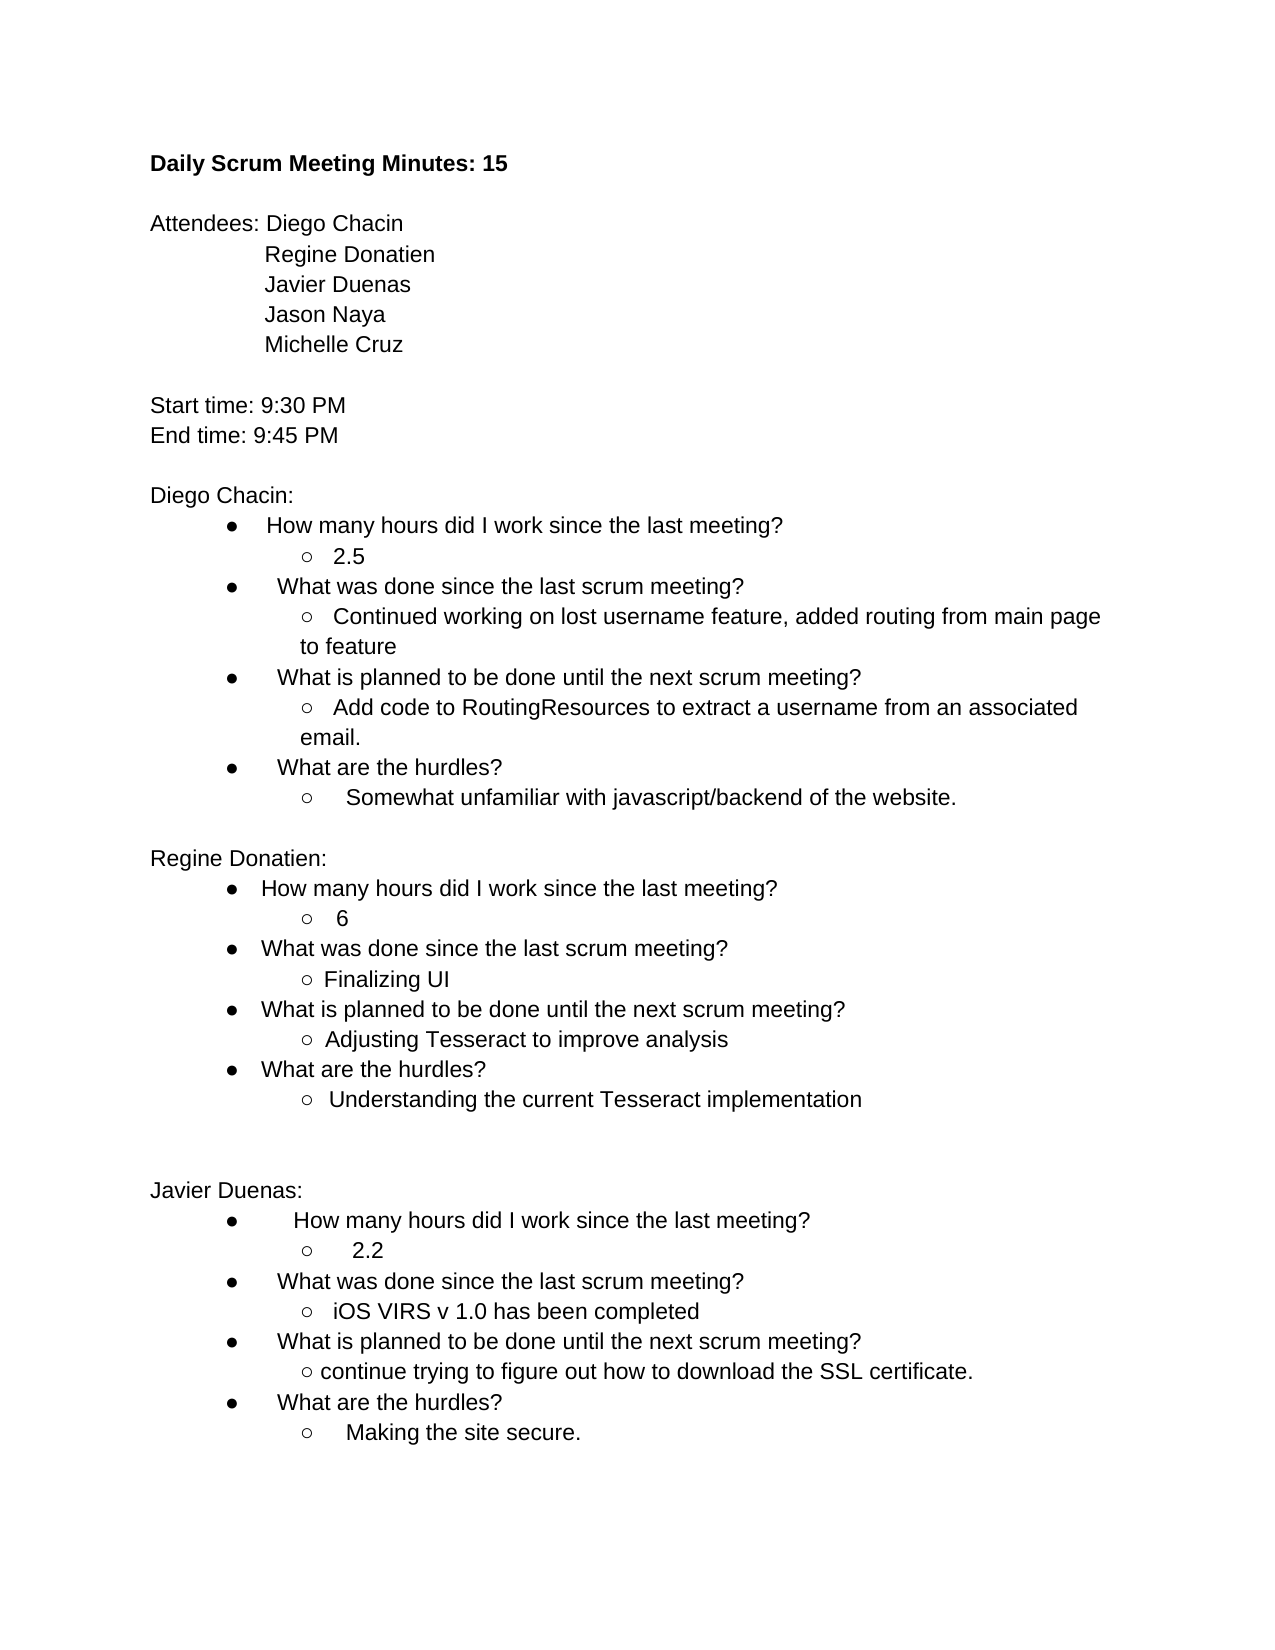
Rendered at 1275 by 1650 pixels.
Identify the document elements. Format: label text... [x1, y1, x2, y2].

text ● What was done since the last scrum meeting? [225, 573, 1125, 599]
text ● What is planned to be done until the next scrum meeting? [225, 996, 1125, 1022]
text ○ Making the site secure. [300, 1419, 1125, 1445]
text ● How many hours did I work since the last meeting? [225, 512, 1125, 539]
text Diego Chacin: [150, 482, 1125, 509]
text ● What are the hurdles? [225, 1056, 1125, 1083]
text ○ 2.5 [300, 543, 1125, 569]
text Javier Duenas [150, 271, 1125, 297]
text ○ Adjusting Tesseract to improve analysis [300, 1026, 1125, 1052]
text ○ 2.2 [300, 1237, 1125, 1264]
text ○ Finalizing UI [300, 966, 1125, 992]
text Jason Naya [150, 301, 1125, 327]
text ○ 6 [300, 905, 1125, 932]
text ● What is planned to be done until the next scrum meeting? [225, 1328, 1125, 1354]
text ● What was done since the last scrum meeting? [225, 935, 1125, 962]
text Regine Donatien [150, 241, 1125, 267]
text ● What was done since the last scrum meeting? [225, 1268, 1125, 1294]
text End time: 9:45 PM [150, 422, 1125, 448]
text Javier Duenas: [150, 1177, 1125, 1203]
text ○ Add code to RoutingResources to extract a username from an associated email. [300, 694, 1125, 750]
text Daily Scrum Meeting Minutes: 15 [150, 150, 1125, 176]
text ○ iOS VIRS v 1.0 has been completed [300, 1298, 1125, 1324]
text ● What are the hurdles? [225, 1388, 1125, 1415]
text ● What are the hurdles? [225, 754, 1125, 781]
text Michelle Cruz [150, 331, 1125, 358]
text Attendees: Diego Chacin [150, 210, 1125, 237]
text ○ Somewhat unfamiliar with javascript/backend of the website. [300, 784, 1125, 811]
text ○ Continued working on lost username feature, added routing from main page to feature [300, 603, 1125, 660]
text ○ Understanding the current Tesseract implementation [300, 1086, 1125, 1113]
text ● How many hours did I work since the last meeting? [225, 875, 1125, 901]
text Regine Donatien: [150, 845, 1125, 871]
text Start time: 9:30 PM [150, 392, 1125, 418]
text ● How many hours did I work since the last meeting? [225, 1207, 1125, 1234]
text ● What is planned to be done until the next scrum meeting? [225, 663, 1125, 690]
text ○ continue trying to figure out how to download the SSL certificate. [300, 1358, 1125, 1385]
